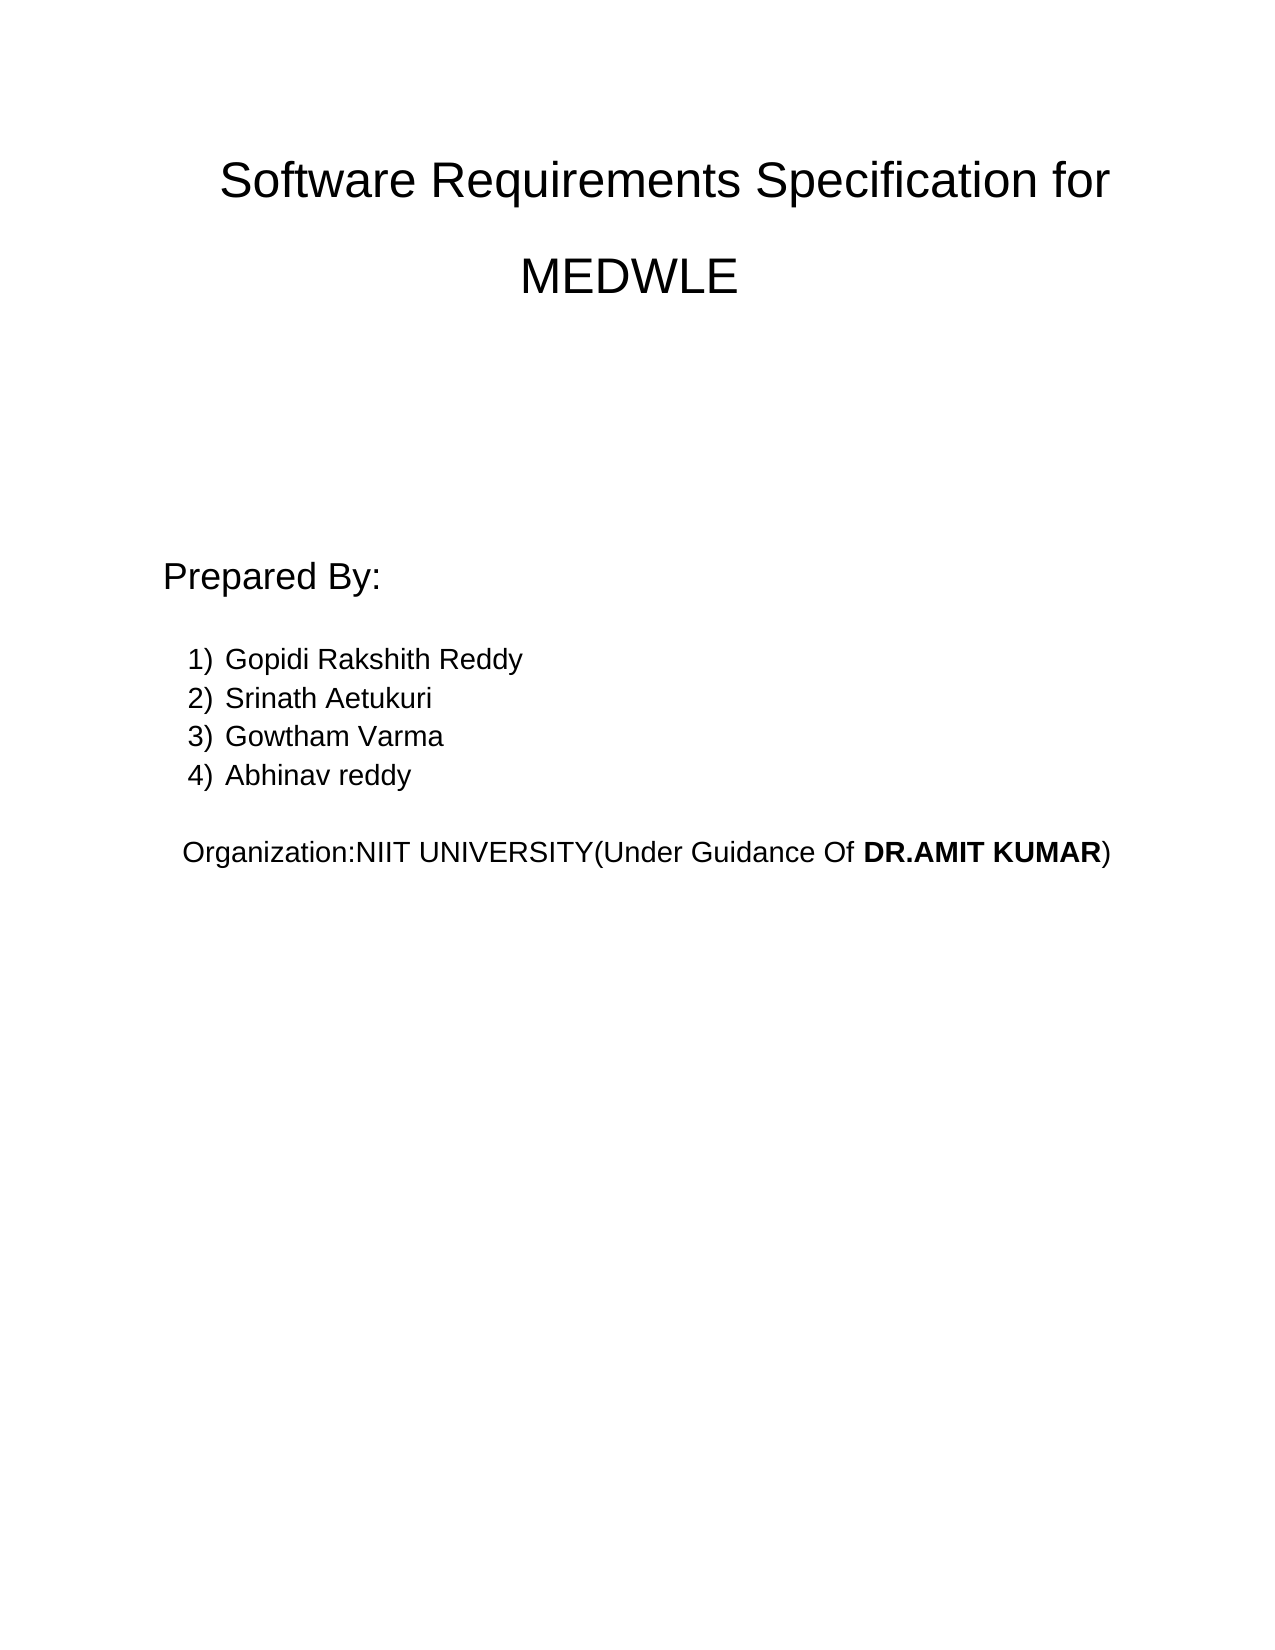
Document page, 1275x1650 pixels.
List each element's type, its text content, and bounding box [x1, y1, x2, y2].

text Software Requirements Specification for [150, 150, 1125, 207]
list Gopidi Rakshith Reddy [187, 642, 1125, 676]
list Gowtham Varma [187, 719, 1125, 753]
text MEDWLE [150, 246, 1125, 304]
text Organization:NIIT UNIVERSITY(Under Guidance Of DR.AMIT KUMAR) [150, 835, 1125, 868]
list Srinath Aetukuri [187, 681, 1125, 714]
text Prepared By: [150, 554, 1125, 597]
list Abhinav reddy [187, 758, 1125, 791]
